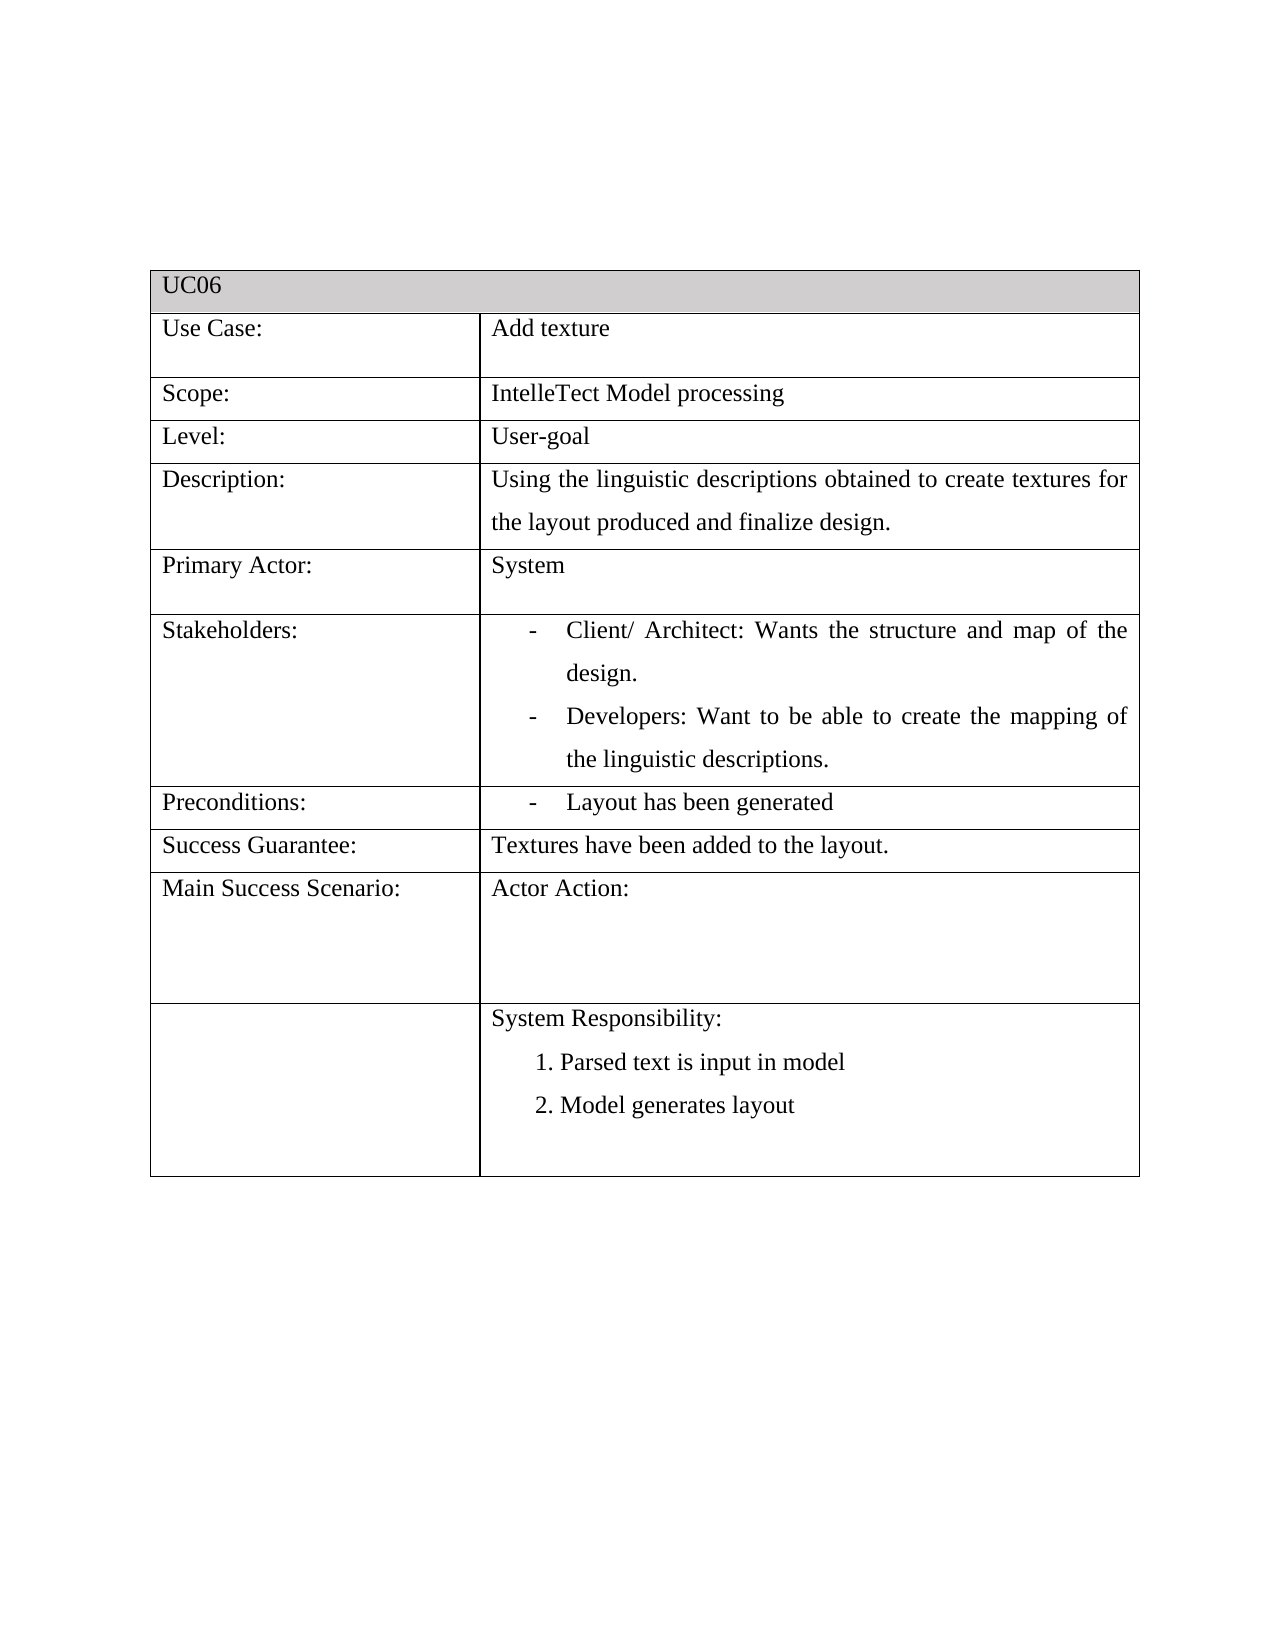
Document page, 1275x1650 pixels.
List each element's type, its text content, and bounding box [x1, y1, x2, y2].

table_cell System [481, 550, 1139, 614]
table_cell User-goal [481, 421, 1139, 463]
table_cell Scope: [151, 378, 479, 420]
table_cell Using the linguistic descriptions obtained to create textures for the layout produced and finalize design. [481, 464, 1139, 549]
table_cell Client/ Architect: Wants the structure and map of the design. Developers: Want to be able to create the mapping of the linguistic descriptions. [481, 615, 1139, 786]
table_cell Main Success Scenario: [151, 873, 479, 1002]
table_cell Description: [151, 464, 479, 549]
table_cell Add texture [481, 314, 1139, 377]
table_cell Primary Actor: [151, 550, 479, 614]
table_cell Preconditions: [151, 787, 479, 829]
table_cell Use Case: [151, 314, 479, 377]
table_cell IntelleTect Model processing [481, 378, 1139, 420]
table_cell Success Guarantee: [151, 830, 479, 872]
table_cell [151, 1004, 479, 1176]
table_cell Layout has been generated [481, 787, 1139, 829]
table_cell Textures have been added to the layout. [481, 830, 1139, 872]
table_header UC06 [151, 271, 1139, 312]
table_cell Stakeholders: [151, 615, 479, 786]
table_cell Level: [151, 421, 479, 463]
table_cell System Responsibility: 1. Parsed text is input in model 2. Model generates layout [481, 1004, 1139, 1176]
table_cell Actor Action: [481, 873, 1139, 1002]
